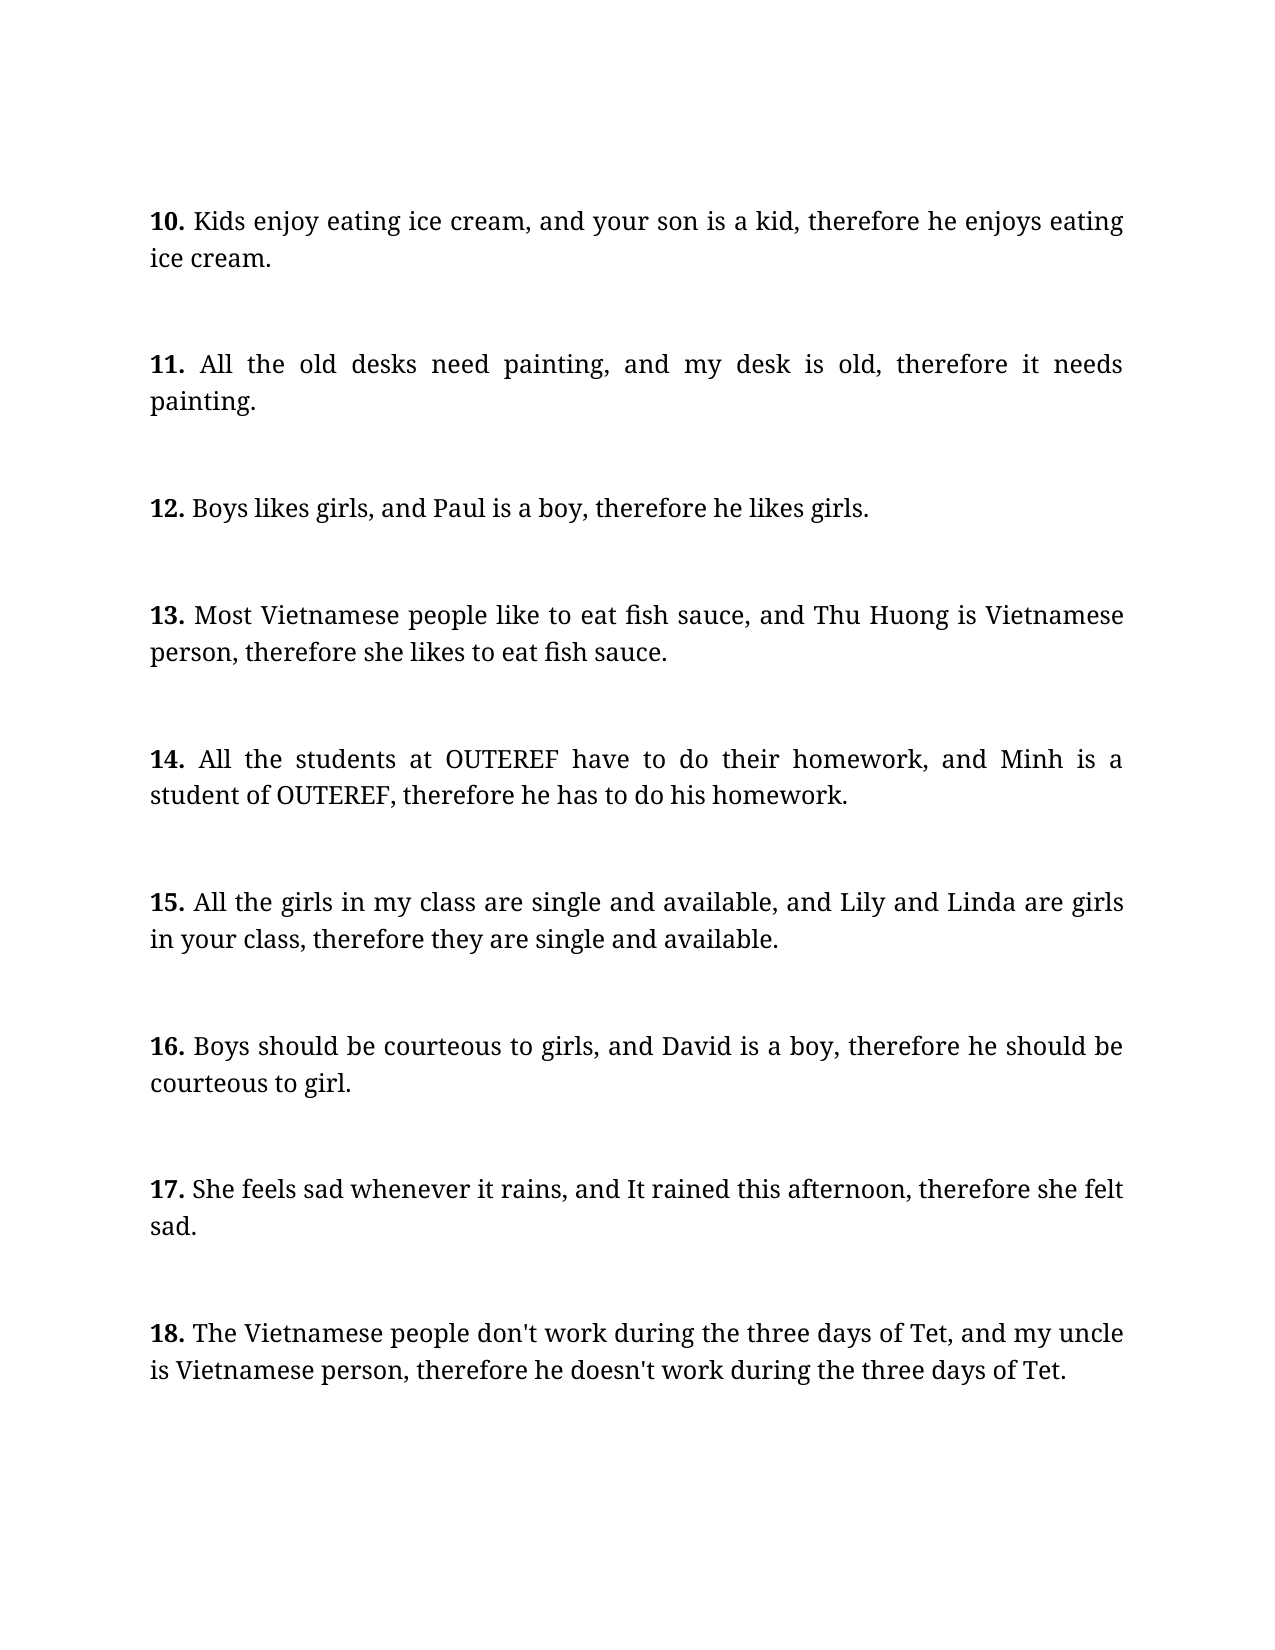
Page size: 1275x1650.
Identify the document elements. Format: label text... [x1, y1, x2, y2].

text 16. Boys should be courteous to girls, and David is a boy, therefore he should be courteous to girl. [150, 1028, 1125, 1099]
text 18. The Vietnamese people don't work during the three days of Tet, and my uncle is Vietnamese person, therefore he doesn't work during the three days of Tet. [150, 1316, 1125, 1387]
text 17. She feels sad whenever it rains, and It rained this afternoon, therefore she felt sad. [150, 1172, 1125, 1243]
text 12. Boys likes girls, and Paul is a boy, therefore he likes girls. [150, 491, 1125, 525]
text 10. Kids enjoy eating ice cream, and your son is a kid, therefore he enjoys eating ice cream. [150, 203, 1125, 274]
text 15. All the girls in my class are single and available, and Lily and Linda are girls in your class, therefore they are single and available. [150, 885, 1125, 956]
text 11. All the old desks need painting, and my desk is old, therefore it needs painting. [150, 347, 1125, 418]
text 13. Most Vietnamese people like to eat fish sauce, and Thu Huong is Vietnamese person, therefore she likes to eat fish sauce. [150, 598, 1125, 668]
text 14. All the students at OUTEREF have to do their homework, and Minh is a student of OUTEREF, therefore he has to do his homework. [150, 741, 1125, 812]
